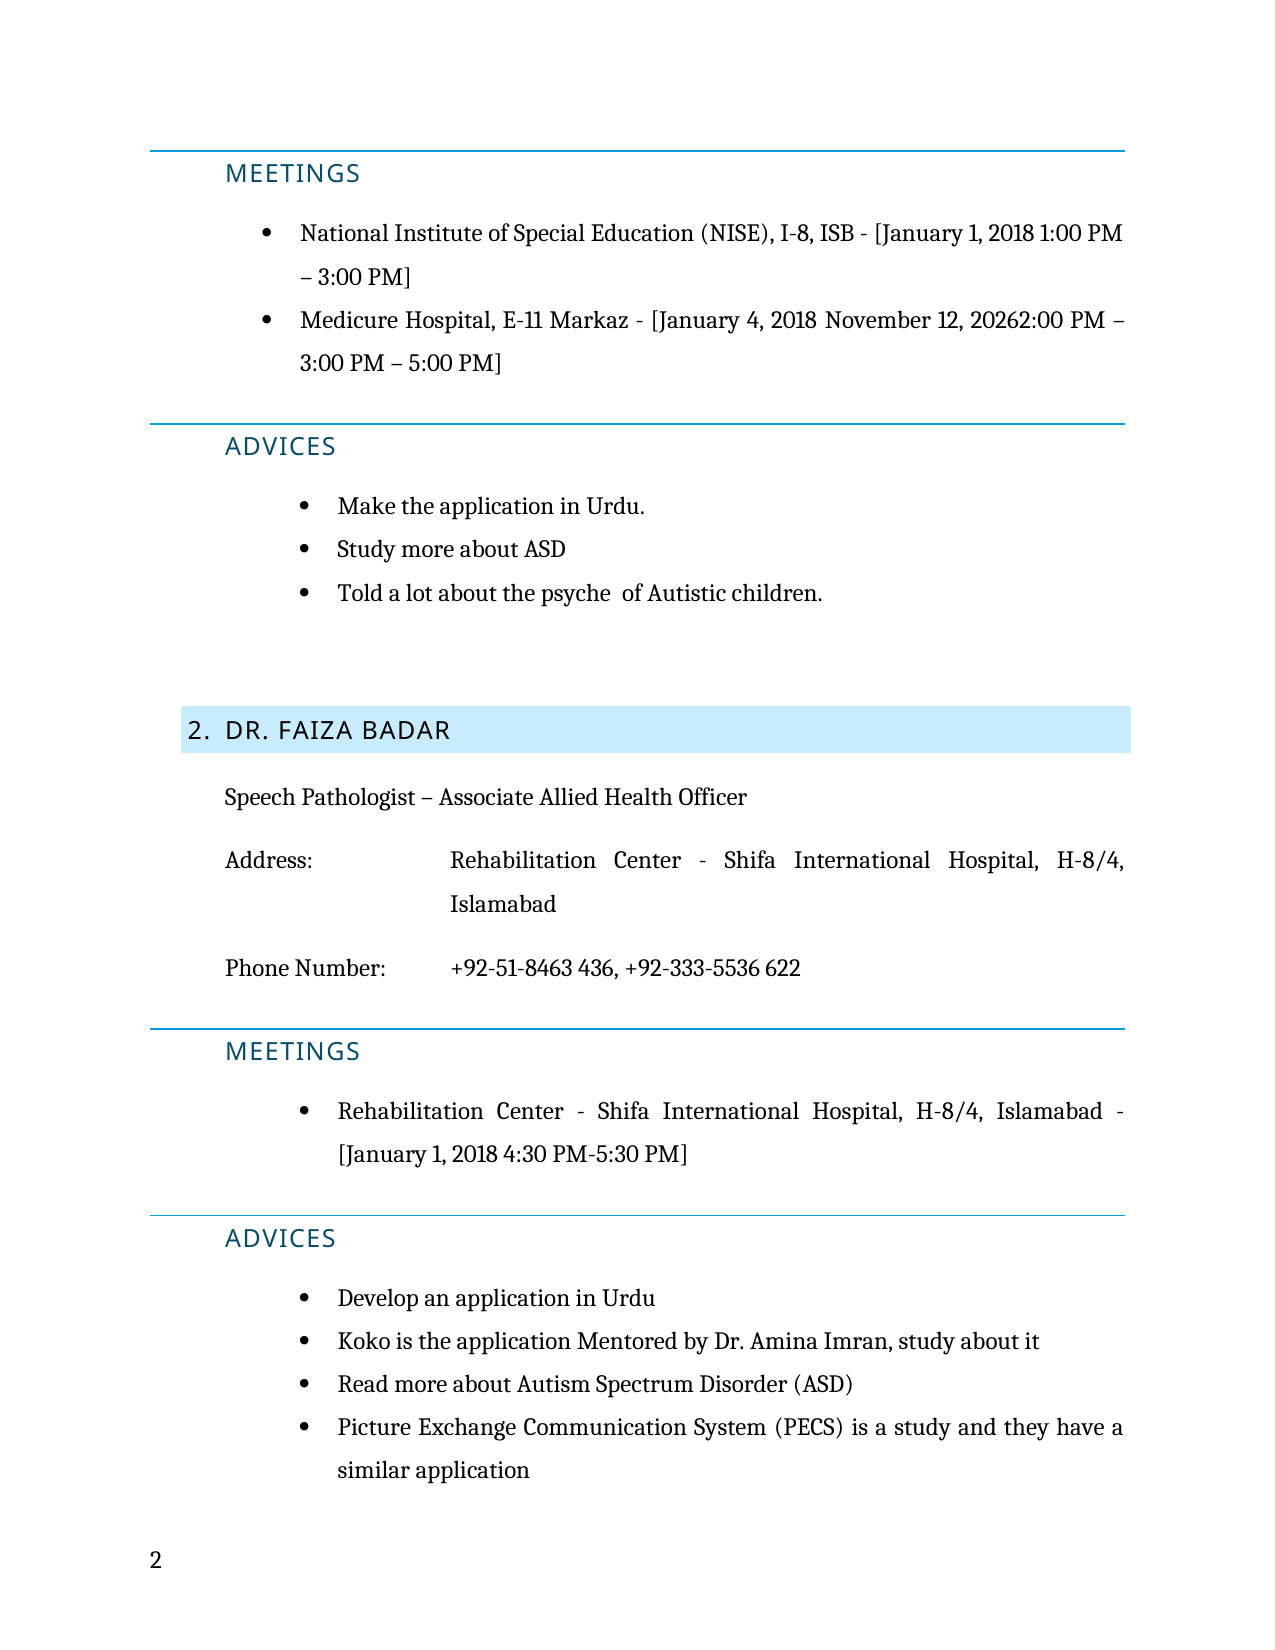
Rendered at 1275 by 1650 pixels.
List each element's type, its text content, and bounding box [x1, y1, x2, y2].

text Speech Pathologist – Associate Allied Health Officer [225, 782, 1125, 811]
list Study more about ASD [300, 535, 1125, 564]
list Develop an application in Urdu [300, 1284, 1125, 1313]
list Picture Exchange Communication System (PECS) is a study and they have a similar application [300, 1413, 1125, 1485]
list Read more about Autism Spectrum Disorder (ASD) [300, 1370, 1125, 1399]
list Medicure Hospital, E-11 Markaz - [January 4, 2018 2:00 PM – 3:00 PM – 5:00 PM] [262, 306, 1125, 377]
text Phone Number: +92-51-8463 436, +92-333-5536 622 [225, 953, 1125, 982]
subtitle Meetings [150, 1030, 1125, 1068]
subtitle Advices [150, 1216, 1125, 1254]
subtitle Advices [150, 425, 1125, 463]
list Told a lot about the psyche of Autistic children. [300, 578, 1125, 607]
text Address: Rehabilitation Center - Shifa International Hospital, H-8/4, Islamabad [225, 846, 1125, 918]
list Koko is the application Mentored by Dr. Amina Imran, study about it [300, 1327, 1125, 1356]
subtitle Meetings [150, 152, 1125, 190]
list National Institute of Special Education (NISE), I-8, ISB - [January 1, 2018 1:00 PM – 3:00 PM] [262, 219, 1125, 291]
list Rehabilitation Center - Shifa International Hospital, H-8/4, Islamabad - [January 1, 2018 4:30 PM-5:30 PM] [300, 1097, 1125, 1169]
list Make the application in Urdu. [300, 492, 1125, 521]
subtitle Dr. Faiza Badar [188, 713, 1125, 747]
